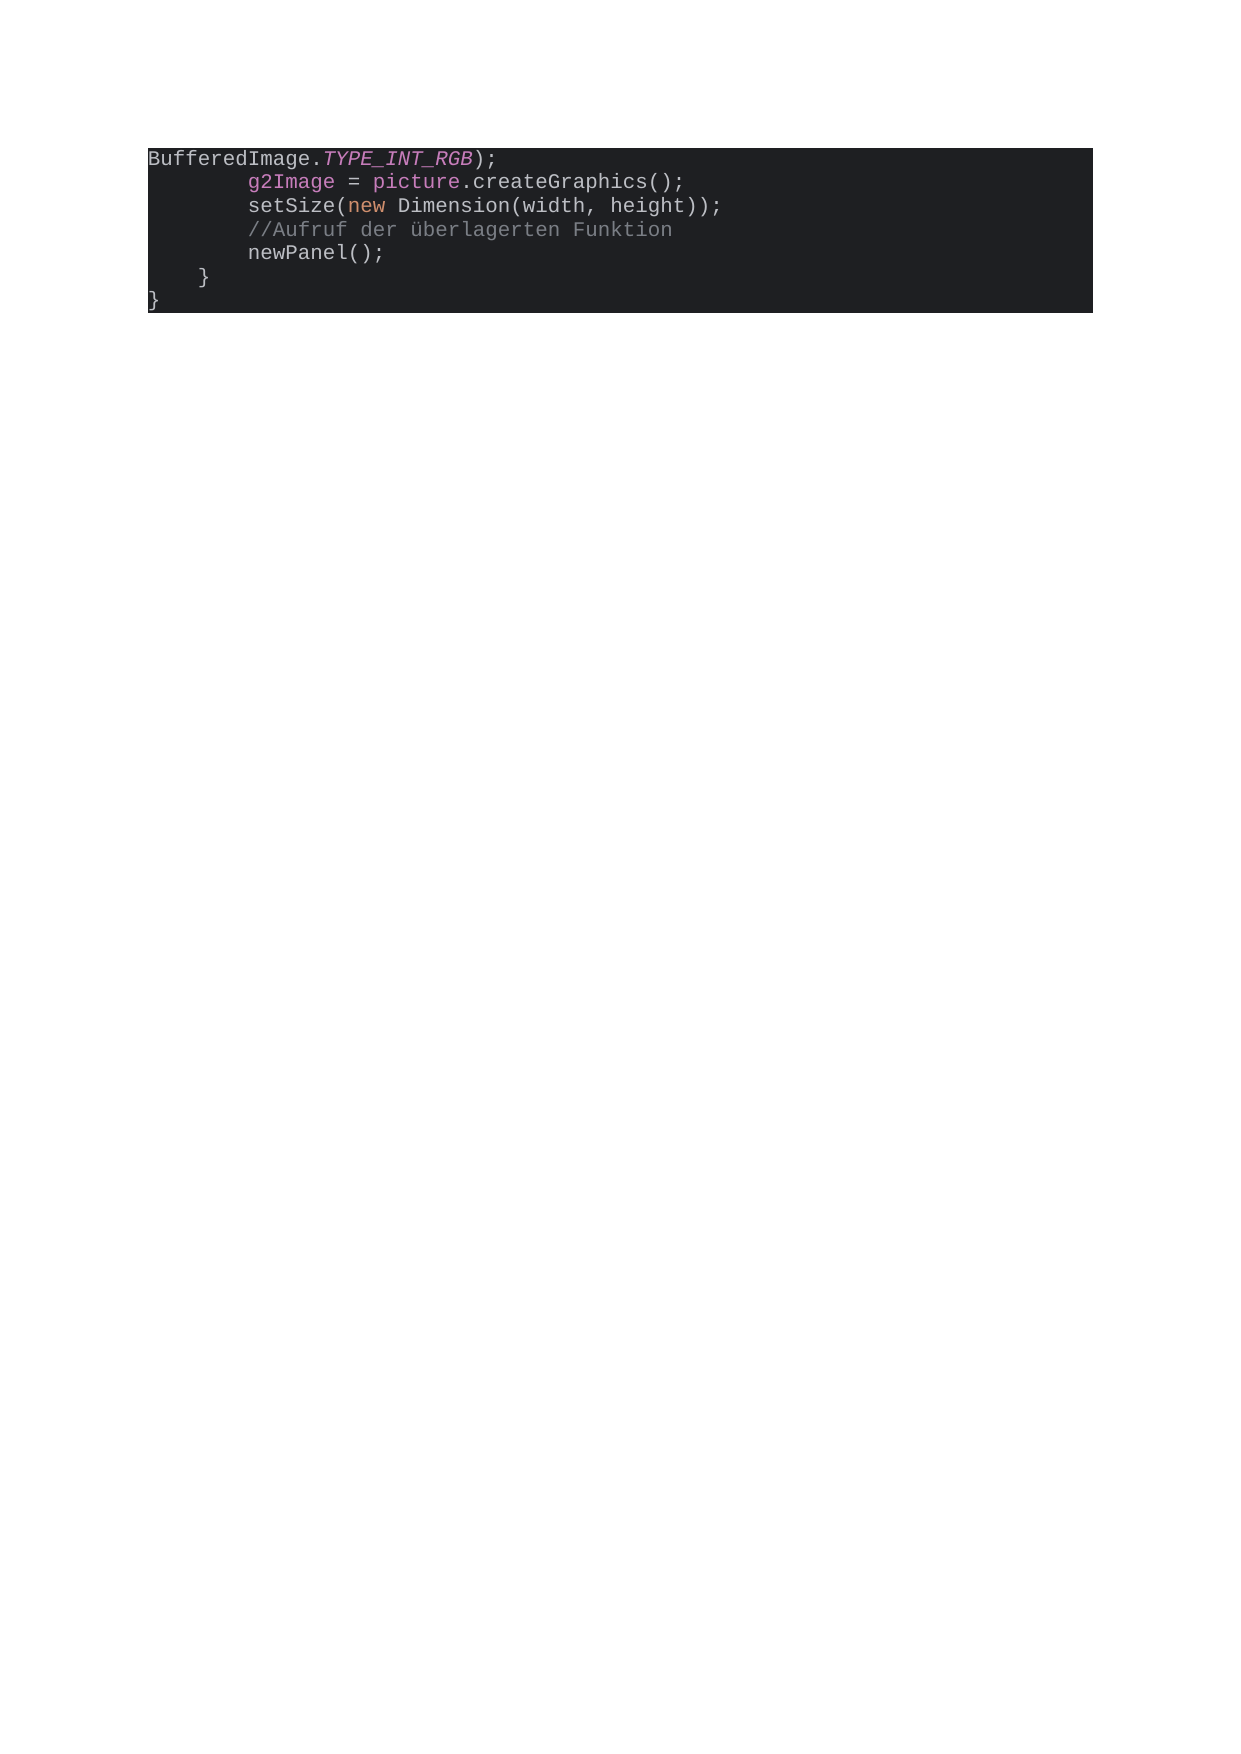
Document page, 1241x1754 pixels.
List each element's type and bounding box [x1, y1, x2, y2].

text [148, 148, 1093, 313]
